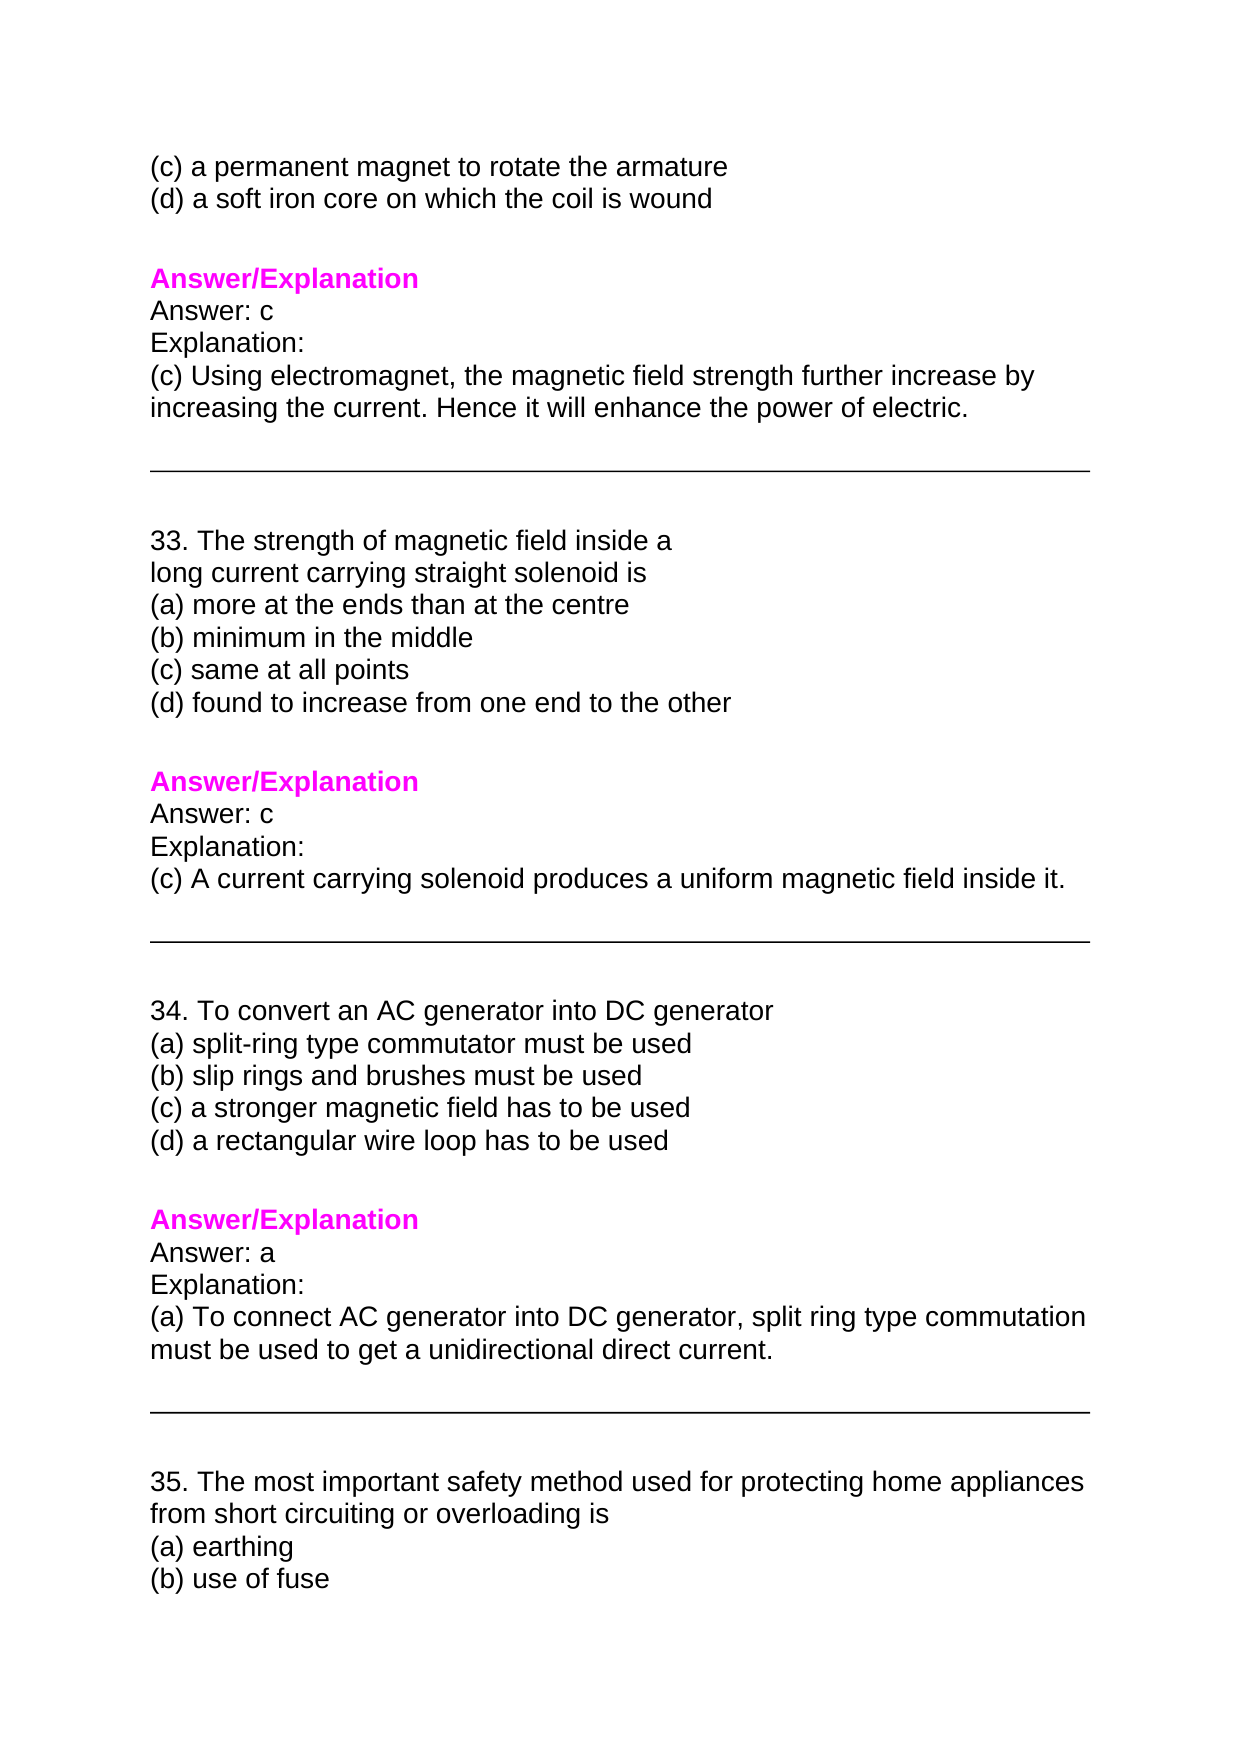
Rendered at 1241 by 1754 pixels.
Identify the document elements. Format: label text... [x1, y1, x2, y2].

text 34. To convert an AC generator into DC generator (a) split-ring type commutator must be used (b) slip rings and brushes must be used (c) a stronger magnetic field has to be used (d) a rectangular wire loop has to be used [150, 994, 1090, 1156]
text Answer: c Explanation: (c) Using electromagnet, the magnetic field strength further increase by increasing the current. Hence it will enhance the power of electric. [150, 294, 1090, 424]
text Answer: a Explanation: (a) To connect AC generator into DC generator, split ring type commutation must be used to get a unidirectional direct current. [150, 1236, 1090, 1365]
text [150, 150, 1090, 215]
text 33. The strength of magnetic field inside a long current carrying straight solenoid is (a) more at the ends than at the centre (b) minimum in the middle (c) same at all points (d) found to increase from one end to the other [150, 523, 1090, 718]
text Answer/Explanation [150, 262, 1090, 294]
text Answer/Explanation [150, 765, 1090, 797]
text Answer: c Explanation: (c) A current carrying solenoid produces a uniform magnetic field inside it. [150, 797, 1090, 894]
text Answer/Explanation [150, 1203, 1090, 1236]
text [150, 1465, 1090, 1594]
